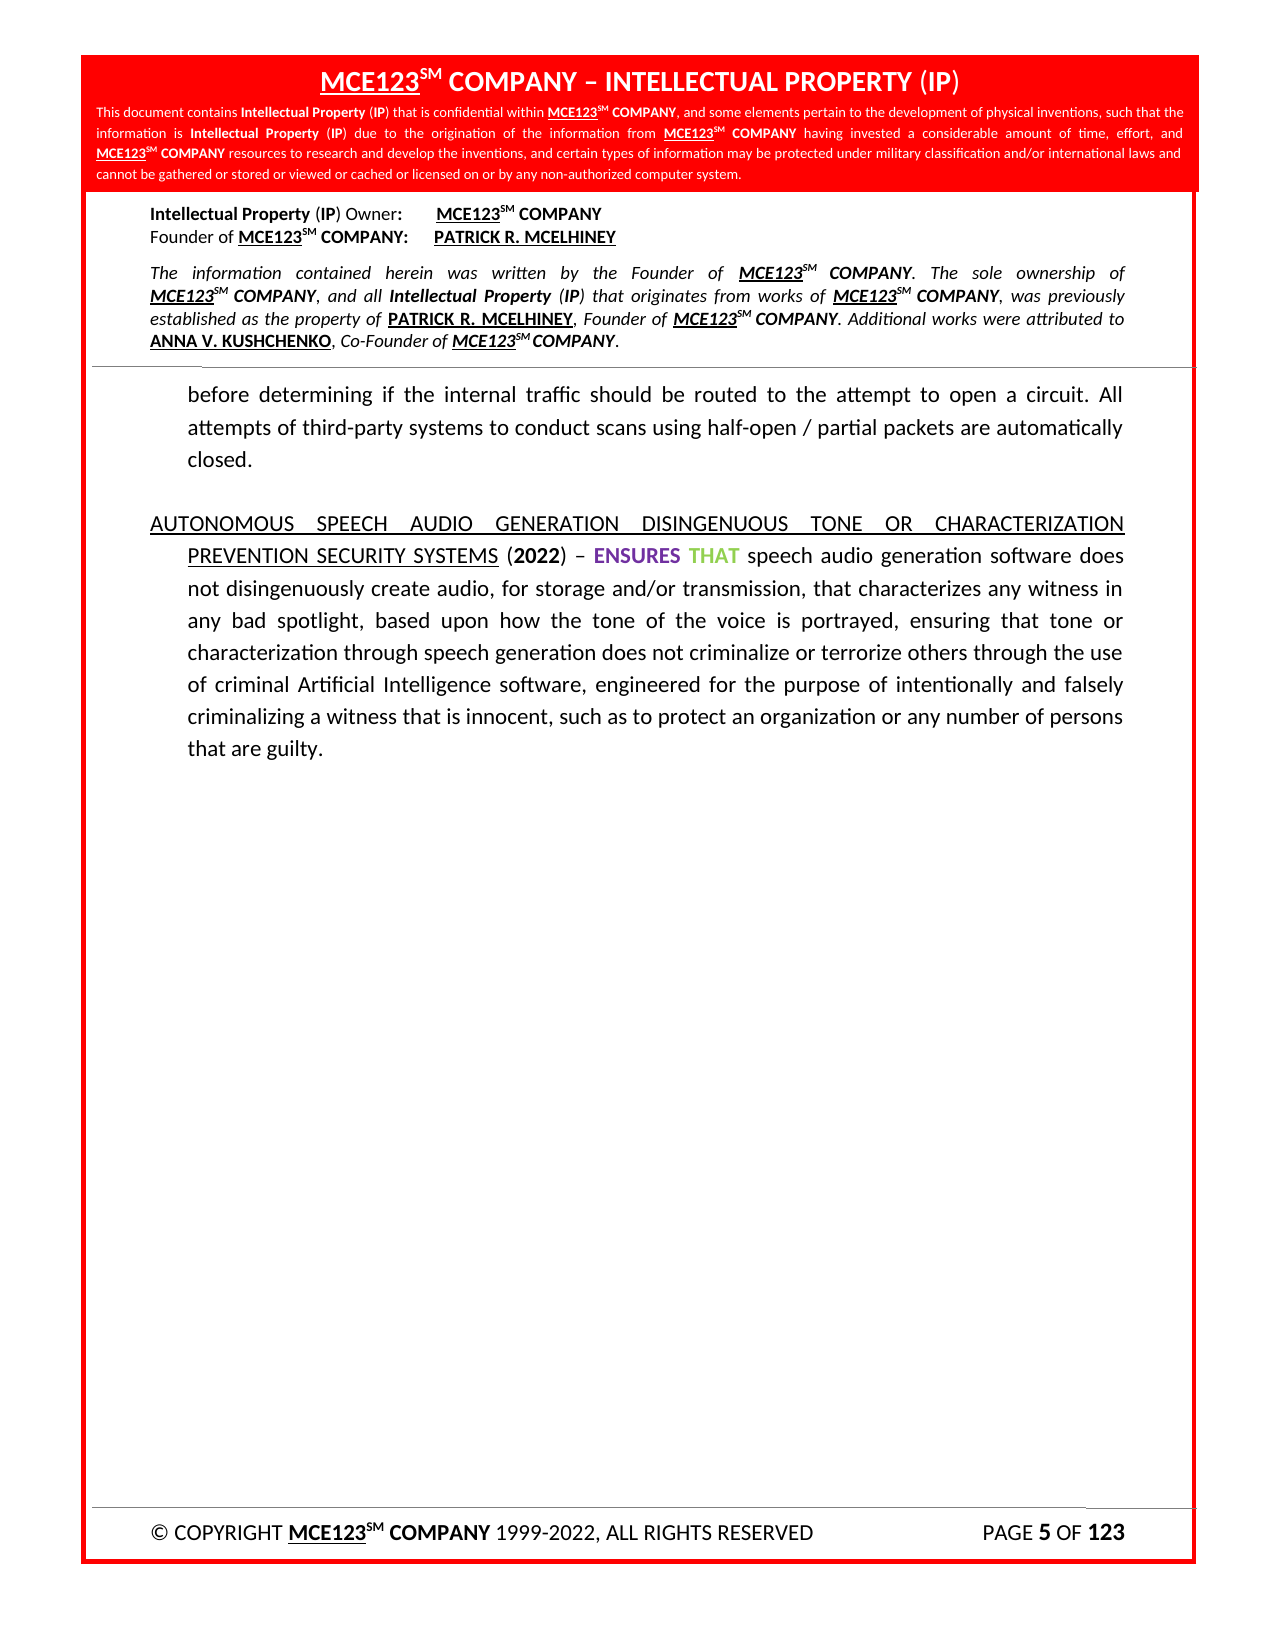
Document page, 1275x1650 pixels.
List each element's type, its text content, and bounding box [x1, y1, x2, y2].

text AUTONOMOUS SPEECH AUDIO GENERATION DISINGENUOUS TONE OR CHARACTERIZATION PREVENTION SECURITY SYSTEMS (2022) – ENSURES THAT speech audio generation software does not disingenuously create audio, for storage and/or transmission, that characterizes any witness in any bad spotlight, based upon how the tone of the voice is portrayed, ensuring that tone or characterization through speech generation does not criminalize or terrorize others through the use of criminal Artificial Intelligence software, engineered for the purpose of intentionally and falsely criminalizing a witness that is innocent, such as to protect an organization or any number of persons that are guilty. [150, 535, 1125, 763]
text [150, 381, 1125, 473]
